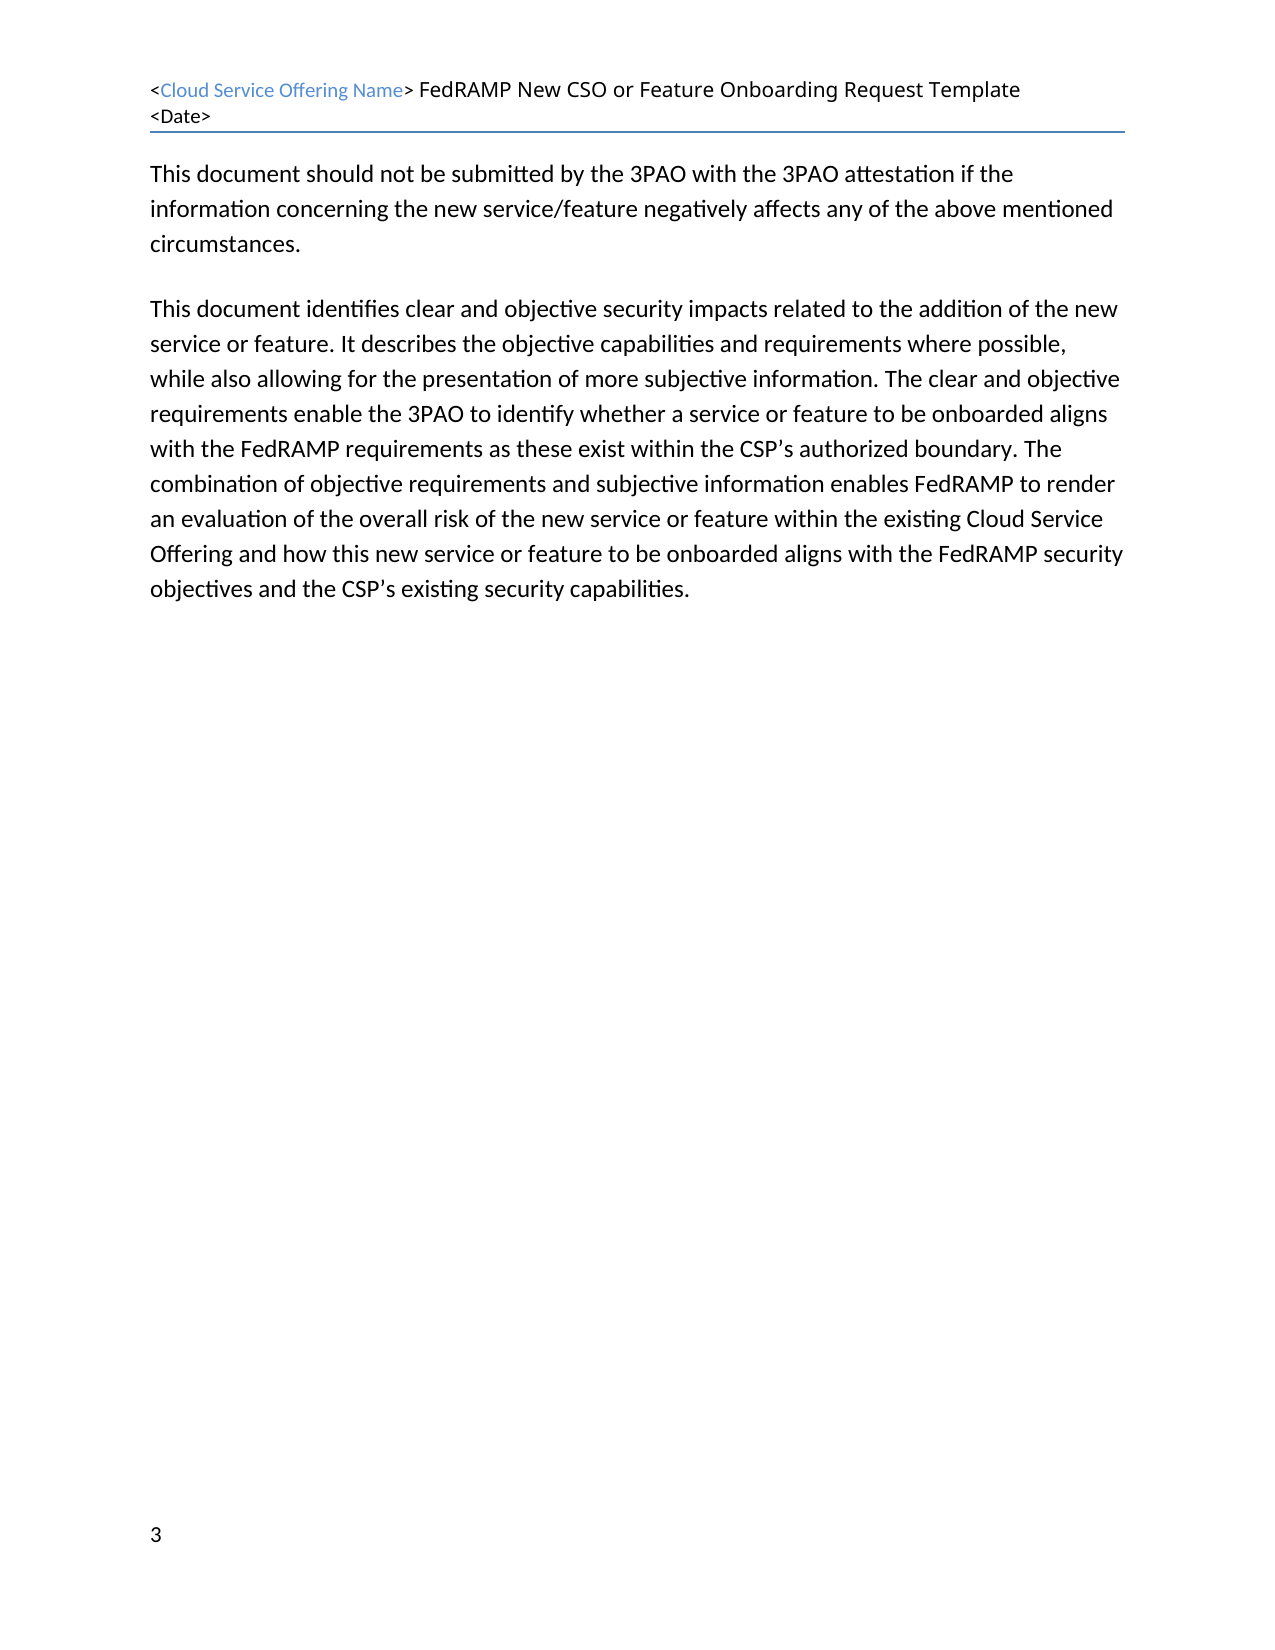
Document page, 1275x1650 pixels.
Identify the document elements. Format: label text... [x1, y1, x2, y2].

text This document identifies clear and objective security impacts related to the addition of the new service or feature. It describes the objective capabilities and requirements where possible, while also allowing for the presentation of more subjective information. The clear and objective requirements enable the 3PAO to identify whether a service or feature to be onboarded aligns with the FedRAMP requirements as these exist within the CSP’s authorized boundary. The combination of objective requirements and subjective information enables FedRAMP to render an evaluation of the overall risk of the new service or feature within the existing Cloud Service Offering and how this new service or feature to be onboarded aligns with the FedRAMP security objectives and the CSP’s existing security capabilities. [150, 293, 1125, 604]
text This document should not be submitted by the 3PAO with the 3PAO attestation if the information concerning the new service/feature negatively affects any of the above mentioned circumstances. [150, 158, 1125, 258]
